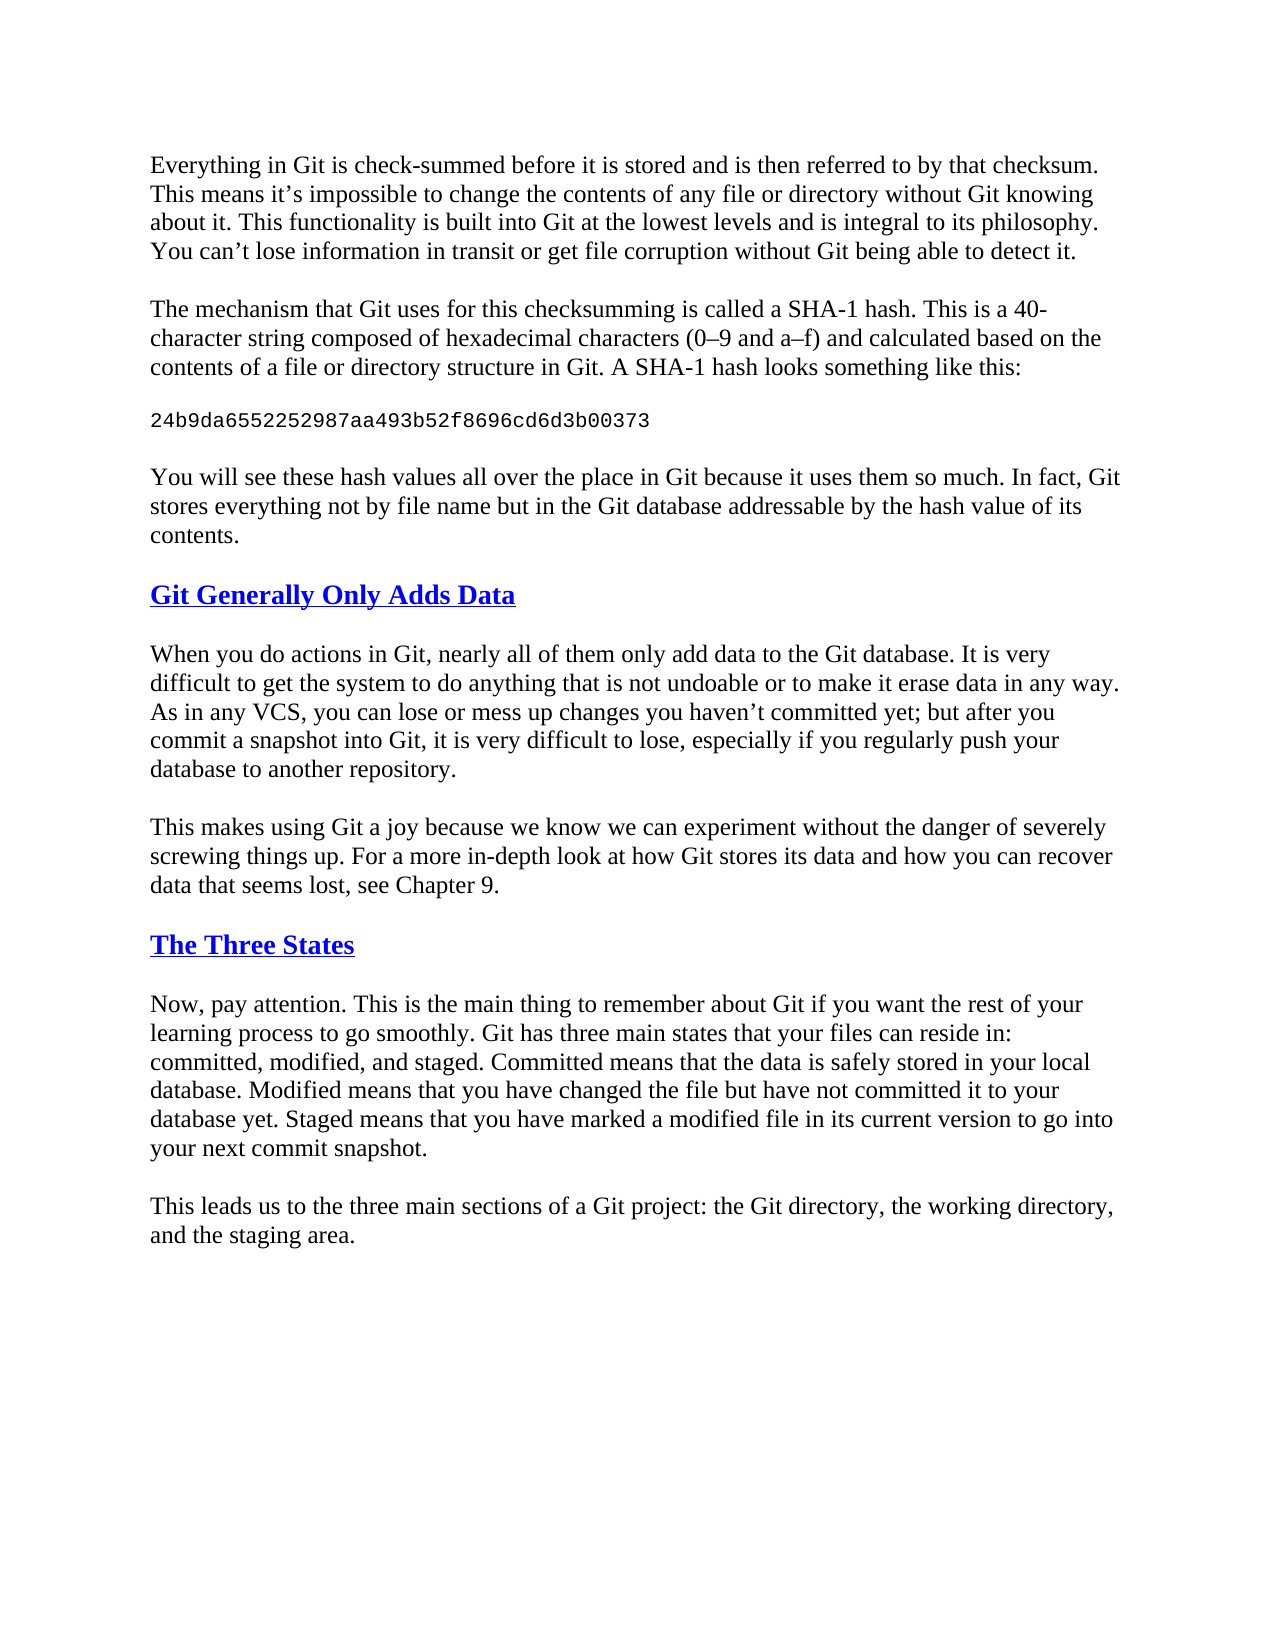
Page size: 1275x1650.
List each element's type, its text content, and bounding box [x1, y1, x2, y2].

text The mechanism that Git uses for this checksumming is called a SHA-1 hash. This is a 40-character string composed of hexadecimal characters (0–9 and a–f) and calculated based on the contents of a file or directory structure in Git. A SHA-1 hash looks something like this: [150, 294, 1125, 380]
text You will see these hash values all over the place in Git because it uses them so much. In fact, Git stores everything not by file name but in the Git database addressable by the hash value of its contents. [150, 462, 1125, 549]
text Everything in Git is check-summed before it is stored and is then referred to by that checksum. This means it’s impossible to change the contents of any file or directory without Git knowing about it. This functionality is built into Git at the lowest levels and is integral to its philosophy. You can’t lose information in transit or get file corruption without Git being able to detect it. [150, 150, 1125, 265]
subtitle Git Generally Only Adds Data [150, 578, 1125, 610]
text This leads us to the three main sections of a Git project: the Git directory, the working directory, and the staging area. [150, 1191, 1125, 1248]
subtitle The Three States [150, 928, 1125, 960]
text Now, pay attention. This is the main thing to remember about Git if you want the rest of your learning process to go smoothly. Git has three main states that your files can reside in: committed, modified, and staged. Committed means that the data is safely stored in your local database. Modified means that you have changed the file but have not committed it to your database yet. Staged means that you have marked a modified file in its current version to go into your next commit snapshot. [150, 989, 1125, 1162]
text This makes using Git a joy because we know we can experiment without the danger of severely screwing things up. For a more in-depth look at how Git stores its data and how you can recover data that seems lost, see Chapter 9. [150, 812, 1125, 898]
text 24b9da6552252987aa493b52f8696cd6d3b00373 [150, 409, 1125, 433]
text When you do actions in Git, nearly all of them only add data to the Git database. It is very difficult to get the system to do anything that is not undoable or to make it erase data in any way. As in any VCS, you can lose or mess up changes you haven’t committed yet; but after you commit a snapshot into Git, it is very difficult to lose, especially if you regularly push your database to another repository. [150, 639, 1125, 783]
